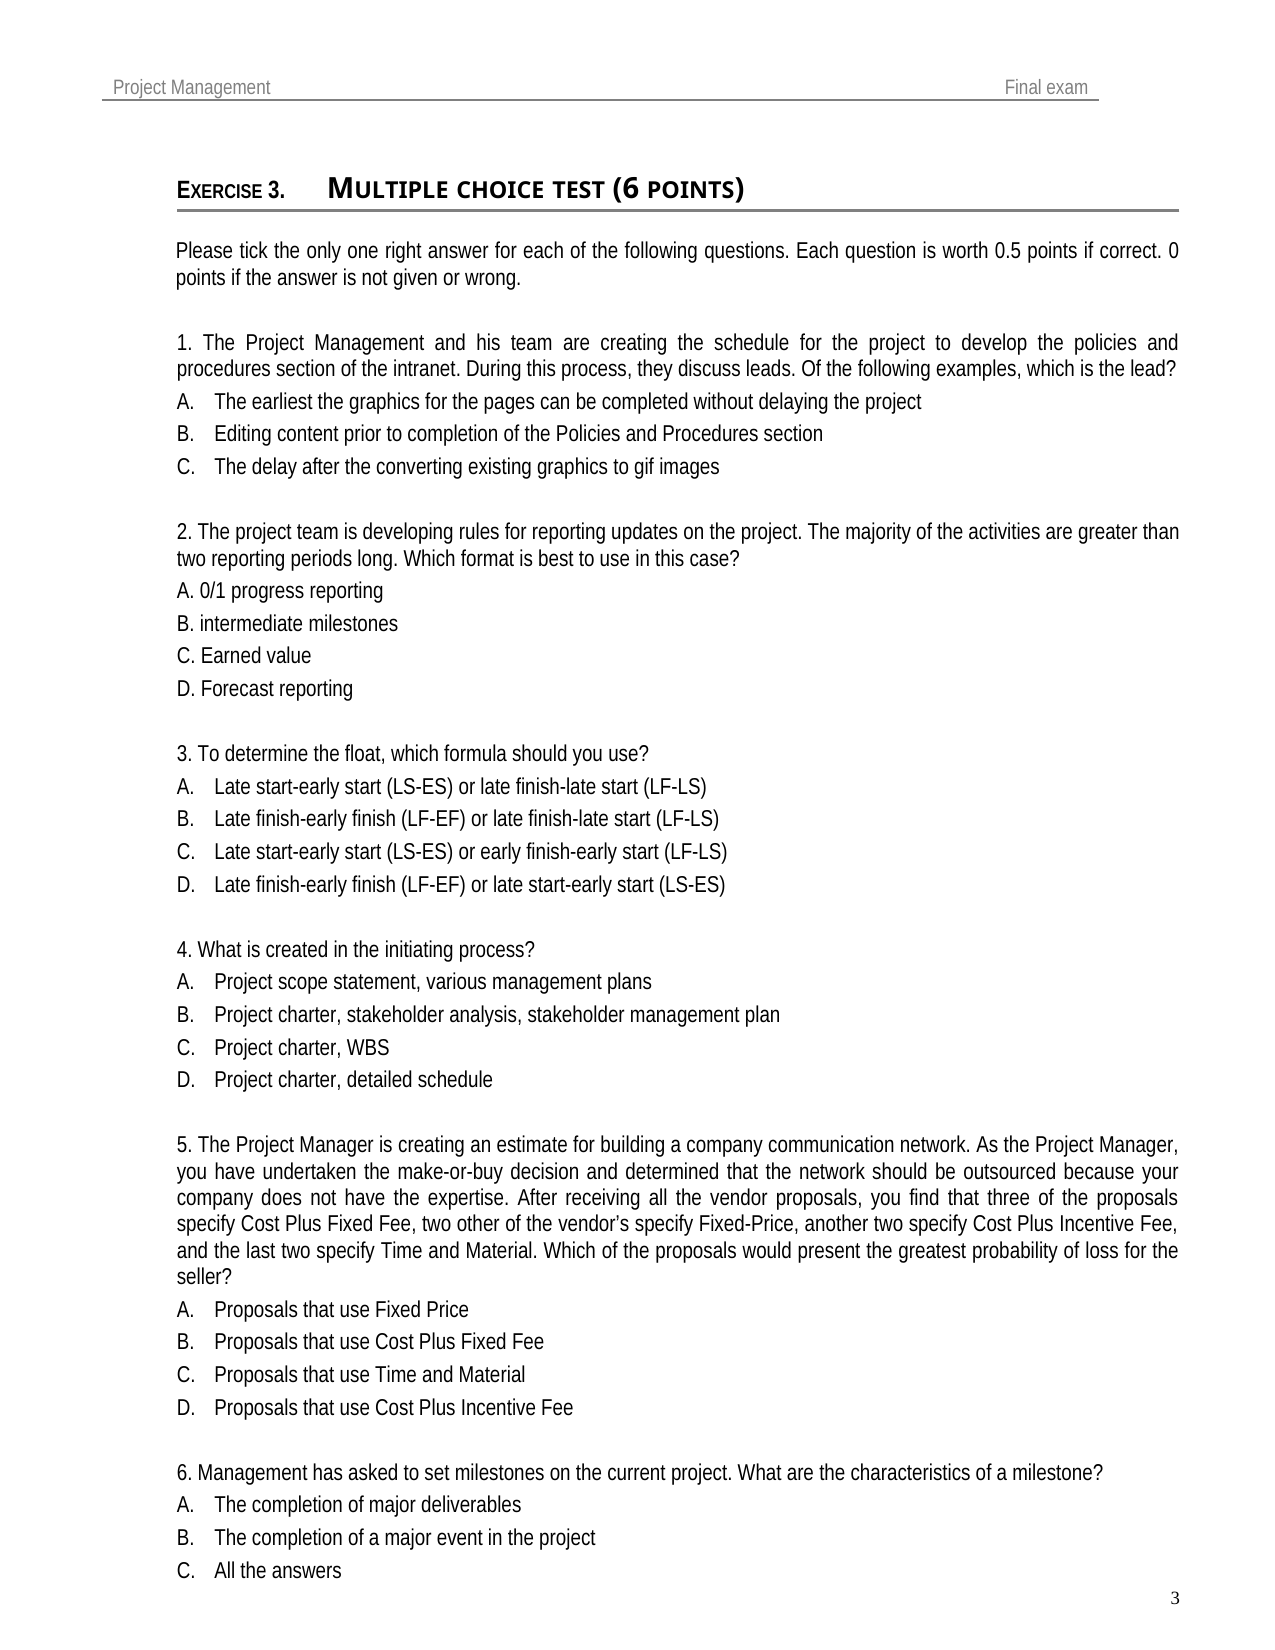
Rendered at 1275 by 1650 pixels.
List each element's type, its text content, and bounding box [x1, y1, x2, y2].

list Project charter, stakeholder analysis, stakeholder management plan [177, 1001, 1179, 1027]
list Project charter, detailed schedule [177, 1066, 1179, 1092]
list Project scope statement, various management plans [177, 968, 1179, 995]
subtitle Multiple choice test (6 points) [177, 167, 1179, 209]
list The delay after the converting existing graphics to gif images [177, 453, 1179, 479]
list The earliest the graphics for the pages can be completed without delaying the project [177, 388, 1179, 414]
list Proposals that use Time and Material [177, 1361, 1179, 1387]
text C. Earned value [177, 642, 1179, 669]
list All the answers [177, 1557, 1179, 1583]
list Late finish-early finish (LF-EF) or late start-early start (LS-ES) [177, 871, 1179, 897]
text 4. What is created in the initiating process? [177, 936, 1179, 962]
text 5. The Project Manager is creating an estimate for building a company communication network. As the Project Manager, you have undertaken the make-or-buy decision and determined that the network should be outsourced because your company does not have the expertise. After receiving all the vendor proposals, you find that three of the proposals specify Cost Plus Fixed Fee, two other of the vendor’s specify Fixed-Price, another two specify Cost Plus Incentive Fee, and the last two specify Time and Material. Which of the proposals would present the greatest probability of loss for the seller? [177, 1131, 1179, 1289]
list Editing content prior to completion of the Policies and Procedures section [177, 420, 1179, 447]
text 3. To determine the float, which formula should you use? [177, 740, 1179, 766]
list Project charter, WBS [177, 1033, 1179, 1060]
list The completion of major deliverables [177, 1491, 1179, 1518]
text B. intermediate milestones [177, 610, 1179, 636]
text 1. The Project Management and his team are creating the schedule for the project to develop the policies and procedures section of the intranet. During this process, they discuss leads. Of the following examples, which is the lead? [177, 329, 1179, 381]
list Late finish-early finish (LF-EF) or late finish-late start (LF-LS) [177, 805, 1179, 832]
text 2. The project team is developing rules for reporting updates on the project. The majority of the activities are greater than two reporting periods long. Which format is best to use in this case? [177, 518, 1179, 571]
text A. 0/1 progress reporting [177, 577, 1179, 603]
list Late start-early start (LS-ES) or early finish-early start (LF-LS) [177, 838, 1179, 864]
text Please tick the only one right answer for each of the following questions. Each question is worth 0.5 points if correct. 0 points if the answer is not given or wrong. [176, 237, 1179, 290]
list Proposals that use Fixed Price [177, 1296, 1179, 1322]
text D. Forecast reporting [177, 675, 1179, 701]
list The completion of a major event in the project [177, 1524, 1179, 1550]
list Late start-early start (LS-ES) or late finish-late start (LF-LS) [177, 773, 1179, 799]
list Proposals that use Cost Plus Incentive Fee [177, 1393, 1179, 1420]
list Proposals that use Cost Plus Fixed Fee [177, 1328, 1179, 1355]
text 6. Management has asked to set milestones on the current project. What are the characteristics of a milestone? [177, 1459, 1179, 1485]
